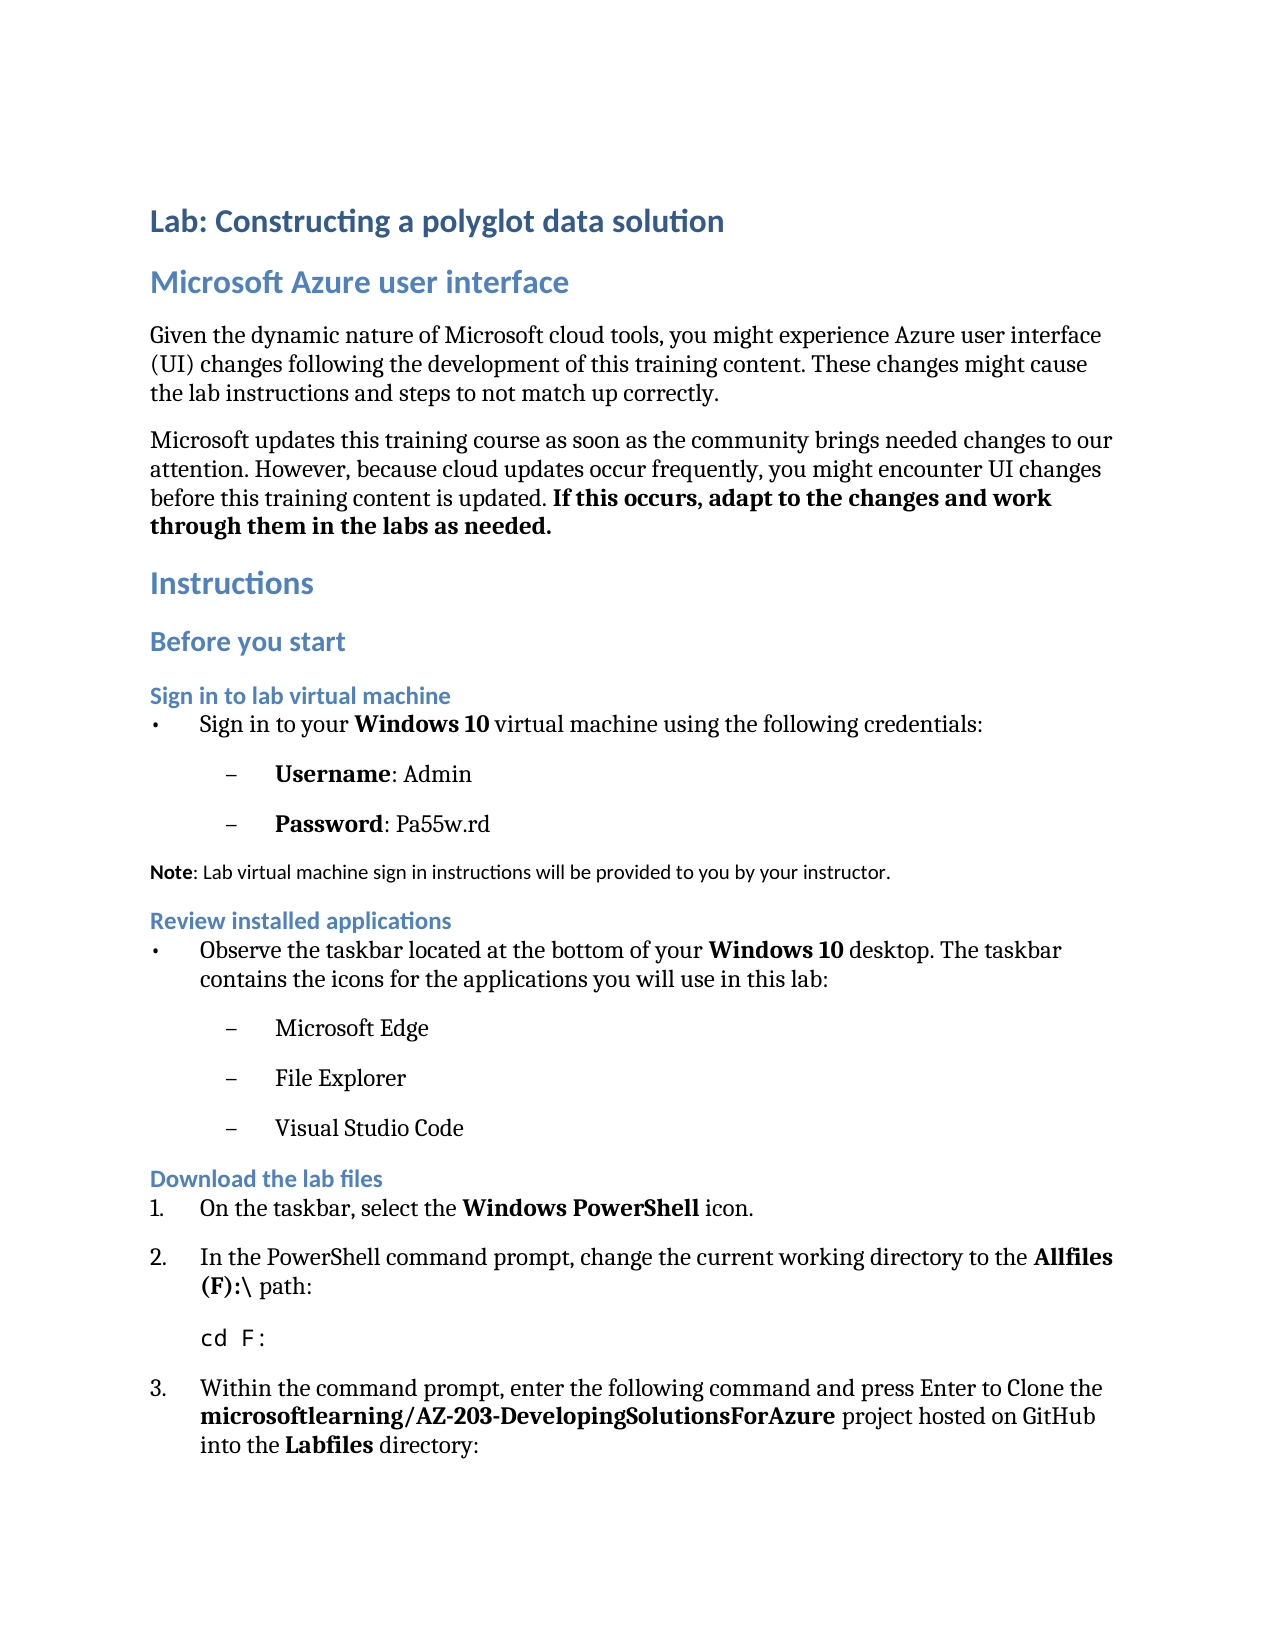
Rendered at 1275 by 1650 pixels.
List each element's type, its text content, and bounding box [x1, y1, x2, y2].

subtitle Lab: Constructing a polyglot data solution [150, 200, 1125, 241]
list Username: Admin [225, 760, 1125, 789]
list Microsoft Edge [225, 1014, 1125, 1043]
list On the taskbar, select the Windows PowerShell icon. [150, 1193, 1125, 1222]
subtitle Sign in to lab virtual machine [150, 680, 1125, 710]
subtitle Instructions [150, 562, 1125, 603]
list Sign in to your Windows 10 virtual machine using the following credentials: [150, 710, 1125, 739]
text Microsoft updates this training course as soon as the community brings needed changes to our attention. However, because cloud updates occur frequently, you might encounter UI changes before this training content is updated. If this occurs, adapt to the changes and work through them in the labs as needed. [150, 426, 1125, 541]
list Password: Pa55w.rd [225, 809, 1125, 838]
text Given the dynamic nature of Microsoft cloud tools, you might experience Azure user interface (UI) changes following the development of this training content. These changes might cause the lab instructions and steps to not match up correctly. [150, 321, 1125, 407]
list Observe the taskbar located at the bottom of your Windows 10 desktop. The taskbar contains the icons for the applications you will use in this lab: [150, 936, 1125, 993]
list File Explorer [225, 1064, 1125, 1093]
subtitle Before you start [150, 623, 1125, 659]
subtitle Download the lab files [150, 1163, 1125, 1193]
subtitle Microsoft Azure user interface [150, 262, 1125, 302]
text Note: Lab virtual machine sign in instructions will be provided to you by your instructor. [150, 859, 1125, 884]
list cd F: [150, 1321, 1125, 1353]
list Within the command prompt, enter the following command and press Enter to Clone the microsoftlearning/AZ-203-DevelopingSolutionsForAzure project hosted on GitHub into the Labfiles directory: [150, 1373, 1125, 1460]
list In the PowerShell command prompt, change the current working directory to the Allfiles (F):\ path: [150, 1243, 1125, 1301]
list Visual Studio Code [225, 1113, 1125, 1142]
subtitle Review installed applications [150, 905, 1125, 936]
